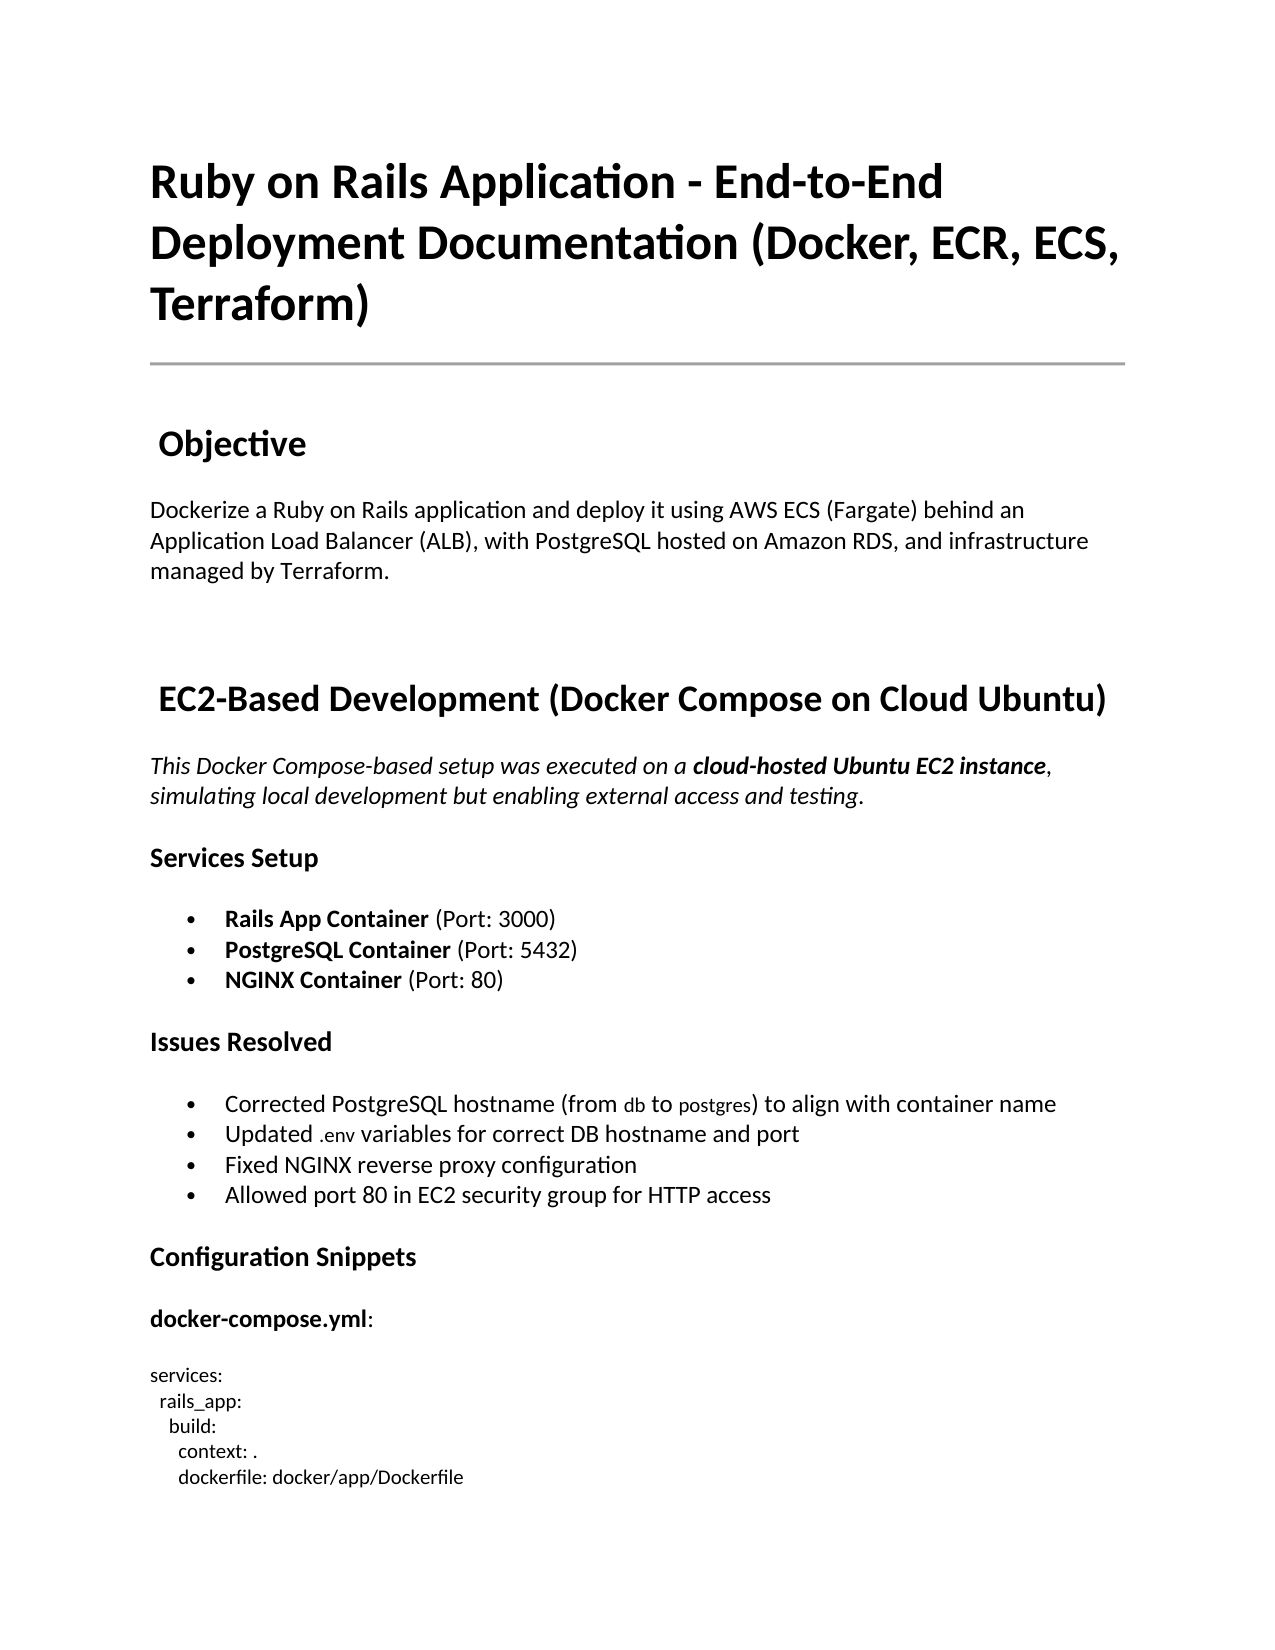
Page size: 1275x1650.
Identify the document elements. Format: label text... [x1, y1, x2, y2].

text Issues Resolved [150, 1024, 1125, 1059]
list NGINX Container (Port: 80) [187, 965, 1125, 995]
text Objective [150, 419, 1125, 465]
text dockerfile: docker/app/Dockerfile [150, 1464, 1125, 1489]
list Updated .env variables for correct DB hostname and port [187, 1118, 1125, 1149]
text Ruby on Rails Application - End-to-End Deployment Documentation (Docker, ECR, ECS, Terraform) [150, 150, 1125, 333]
text docker-compose.yml: [150, 1303, 1125, 1333]
text EC2-Based Development (Docker Compose on Cloud Ubuntu) [150, 675, 1125, 721]
list Allowed port 80 in EC2 security group for HTTP access [187, 1179, 1125, 1210]
text Dockerize a Ruby on Rails application and deploy it using AWS ECS (Fargate) behind an Application Load Balancer (ALB), with PostgreSQL hosted on Amazon RDS, and infrastructure managed by Terraform. [150, 494, 1125, 586]
text services: [150, 1362, 1125, 1388]
list Fixed NGINX reverse proxy configuration [187, 1149, 1125, 1179]
text This Docker Compose-based setup was executed on a cloud-hosted Ubuntu EC2 instance, simulating local development but enabling external access and testing. [150, 750, 1125, 811]
list Corrected PostgreSQL hostname (from db to postgres) to align with container name [187, 1088, 1125, 1118]
text Services Setup [150, 840, 1125, 874]
text Configuration Snippets [150, 1239, 1125, 1273]
text rails_app: [150, 1388, 1125, 1413]
text context: . [150, 1439, 1125, 1464]
list Rails App Container (Port: 3000) [187, 904, 1125, 934]
text build: [150, 1413, 1125, 1439]
list PostgreSQL Container (Port: 5432) [187, 934, 1125, 965]
